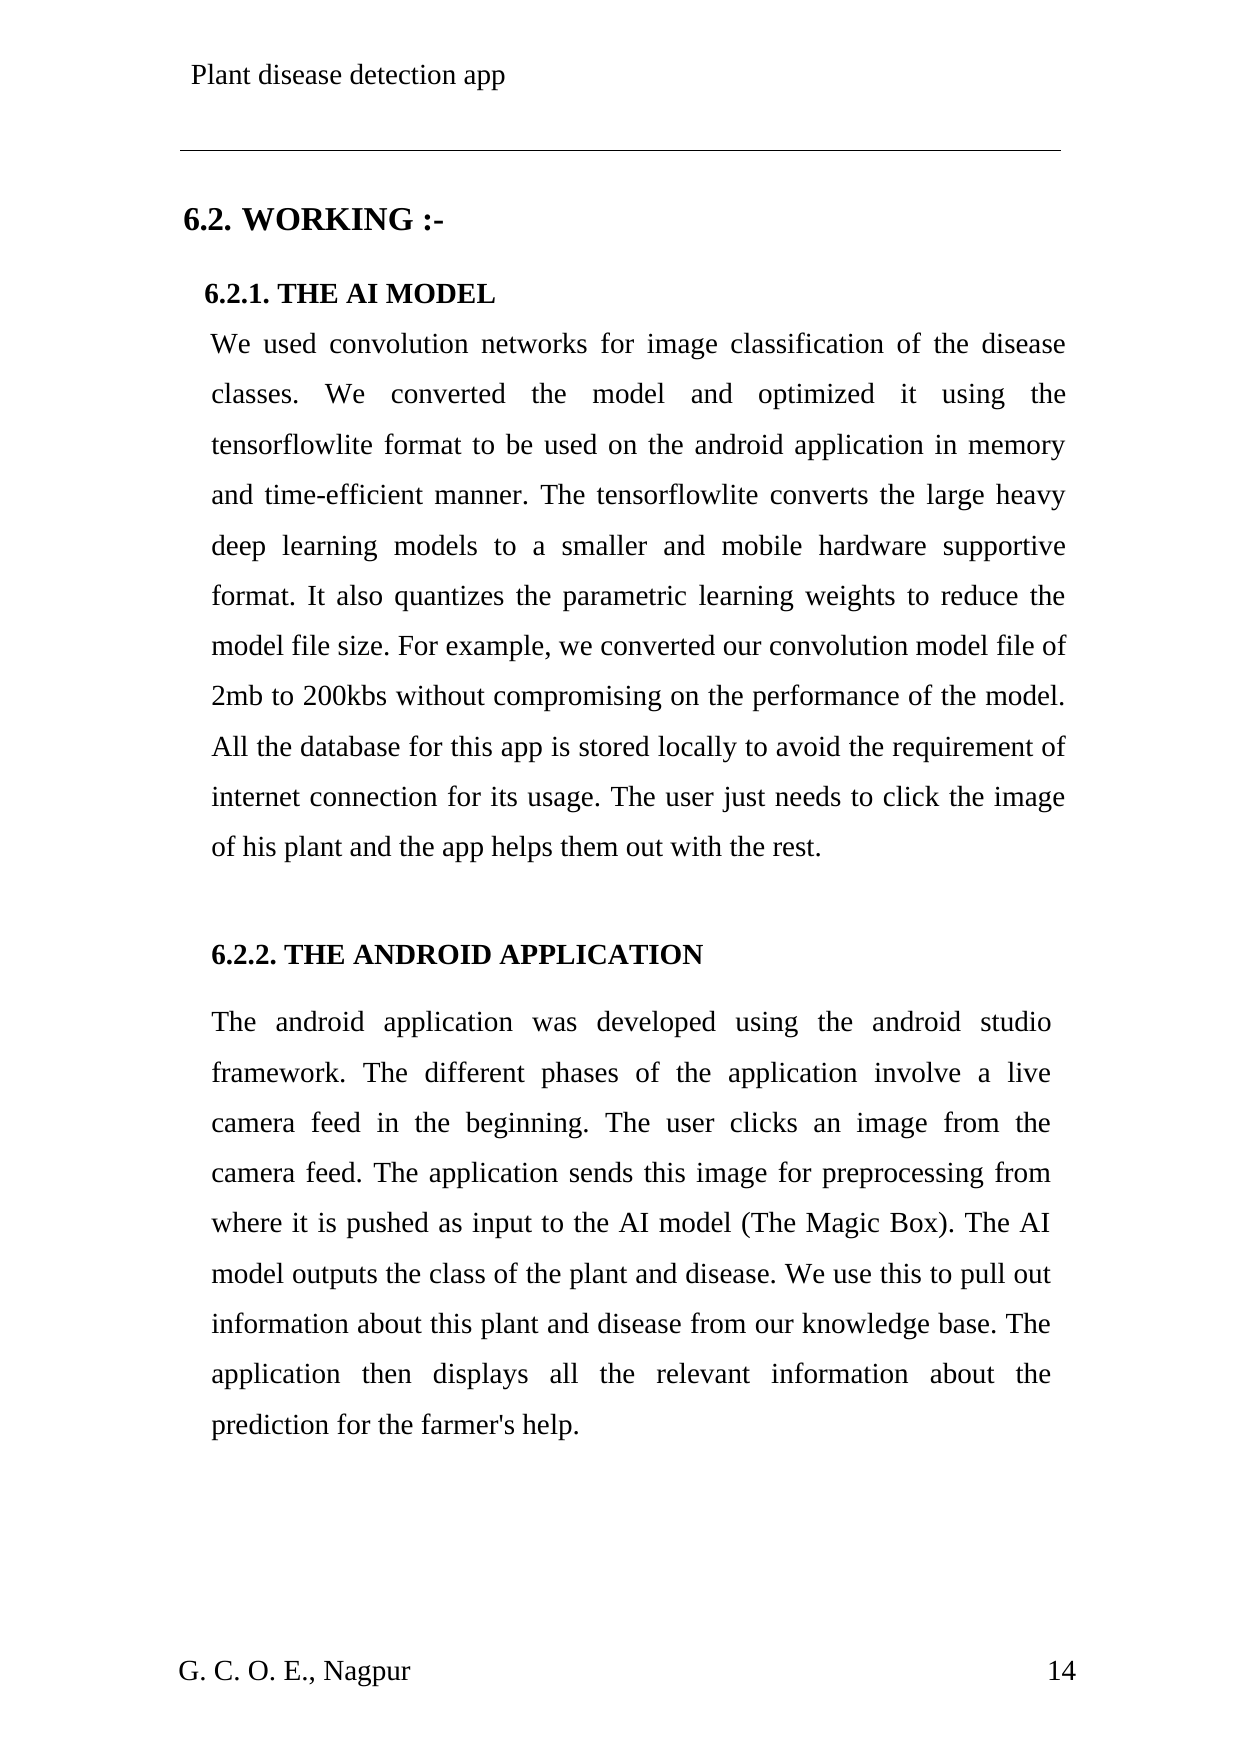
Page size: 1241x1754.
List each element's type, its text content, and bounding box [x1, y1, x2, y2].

text 6.2.2. THE ANDROID APPLICATION [167, 937, 1134, 971]
text The android application was developed using the android studio framework. The different phases of the application involve a live camera feed in the beginning. The user clicks an image from the camera feed. The application sends this image for preprocessing from where it is pushed as input to the AI model (The Magic Box). The AI model outputs the class of the plant and disease. We use this to pull out information about this plant and disease from our knowledge base. The application then displays all the relevant information about the prediction for the farmer's help. [211, 1004, 1052, 1440]
subtitle We used convolution networks for image classification of the disease classes. We converted the model and optimized it using the tensorflowlite format to be used on the android application in memory and time-efficient manner. The tensorflowlite converts the large heavy deep learning models to a smaller and mobile hardware supportive format. It also quantizes the parametric learning weights to reduce the model file size. For example, we converted our convolution model file of 2mb to 200kbs without compromising on the performance of the model. All the database for this app is stored locally to avoid the requirement of internet connection for its usage. The user just needs to click the image of his plant and the app helps them out with the rest. [210, 326, 1067, 863]
subtitle WORKING :- [183, 199, 1134, 238]
subtitle 6.2.1. THE AI MODEL [204, 276, 1134, 309]
